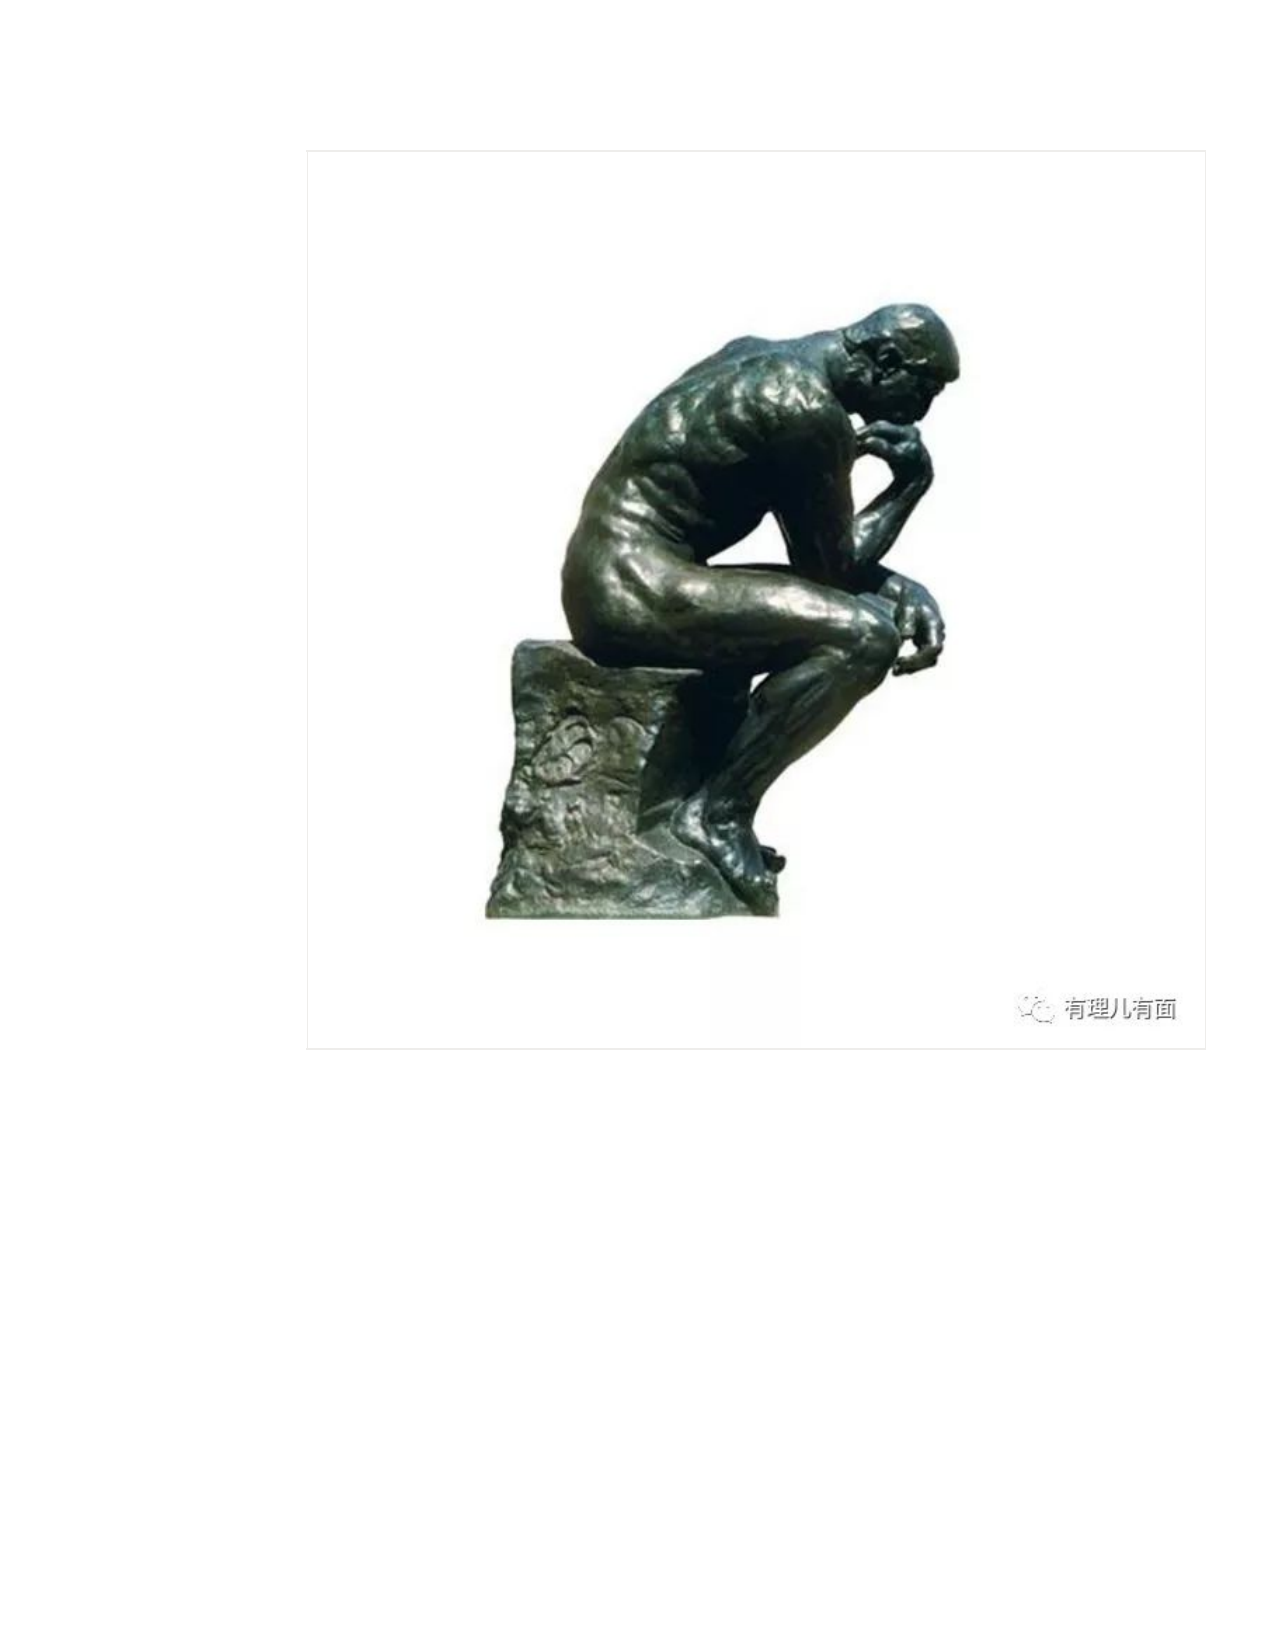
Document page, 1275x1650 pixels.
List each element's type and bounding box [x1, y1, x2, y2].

picture [308, 152, 1205, 1048]
